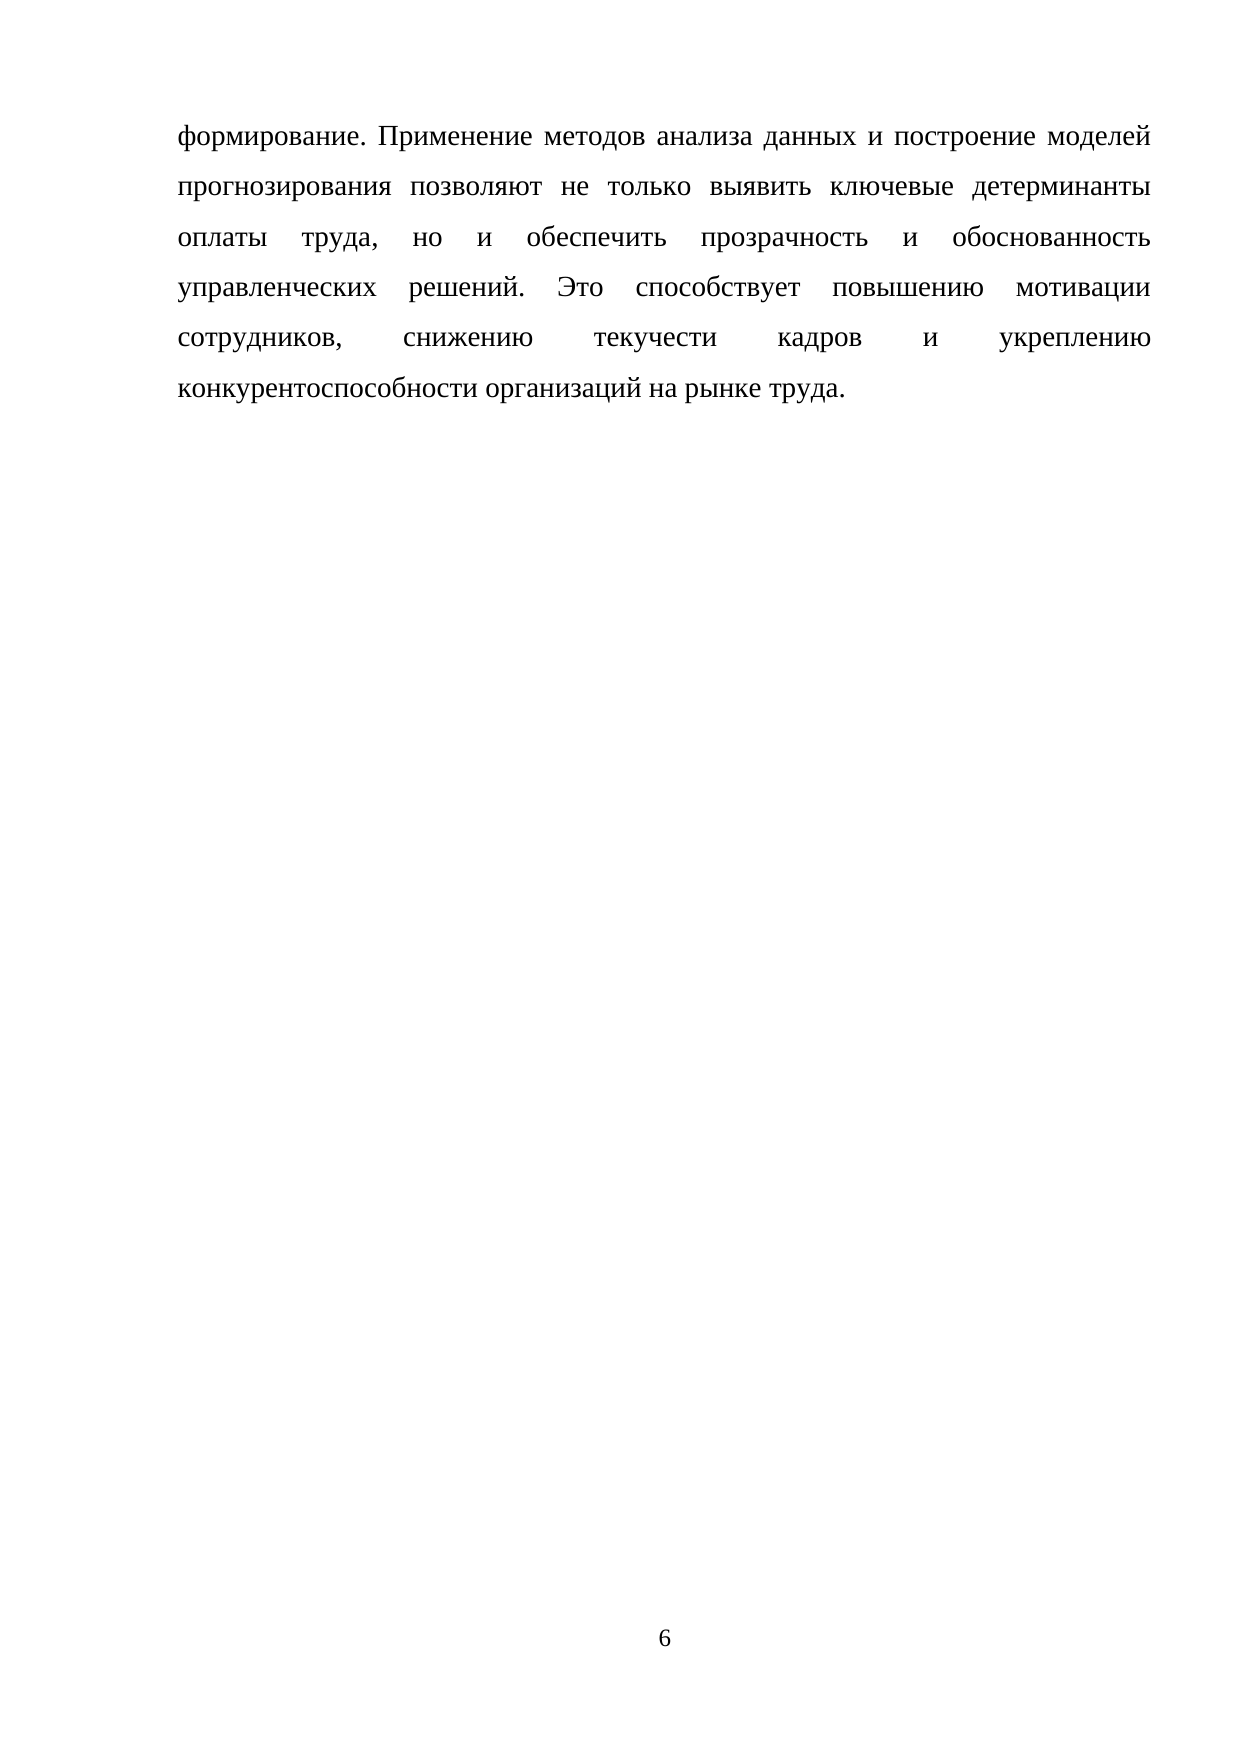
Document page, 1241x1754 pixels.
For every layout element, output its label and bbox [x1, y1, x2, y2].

text [177, 118, 1152, 403]
